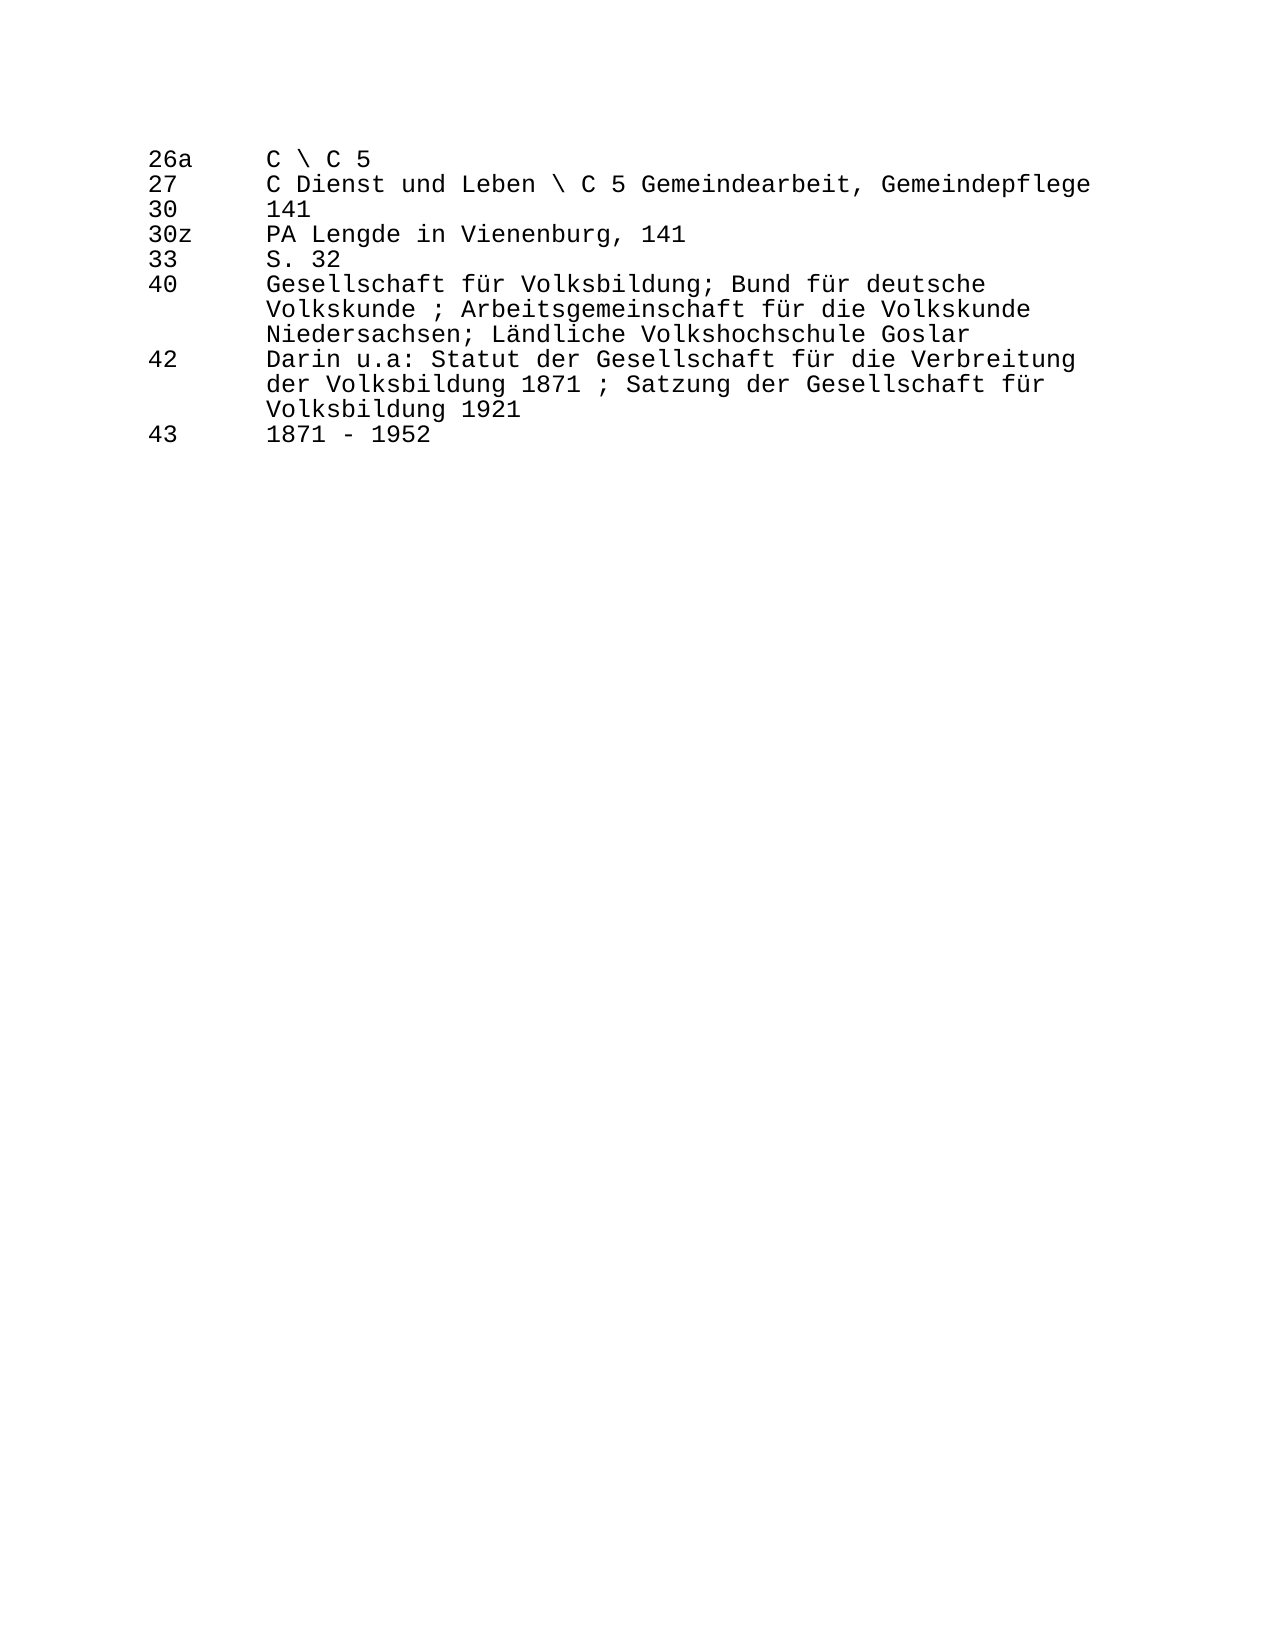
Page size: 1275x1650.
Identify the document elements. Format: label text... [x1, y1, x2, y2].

text 30 141 [148, 198, 1127, 223]
text 26a C \ C 5 [148, 148, 1127, 173]
text 27 C Dienst und Leben \ C 5 Gemeindearbeit, Gemeindepflege [148, 173, 1127, 198]
text 43 1871 - 1952 [148, 423, 1127, 448]
text 42 Darin u.a: s[2{Statut} der 1{k[Gesellschaft für die Verbreitung der Volksbildung]k}]s z[1871]z ; s[2{Satzung} der 1{Gesellschaft für Volksbildung}]s z[1921]z [148, 348, 1127, 423]
text 40 k[Gesellschaft für Volksbildung]k; Bund für deutsche Volkskunde ; Arbeitsgemeinschaft für die Volkskunde Niedersachsen; Ländliche Volkshochschule Goslar [148, 273, 1127, 348]
text 30z PA Lengde in Vienenburg, 141 [148, 223, 1127, 248]
text 33 S. 32 [148, 248, 1127, 273]
